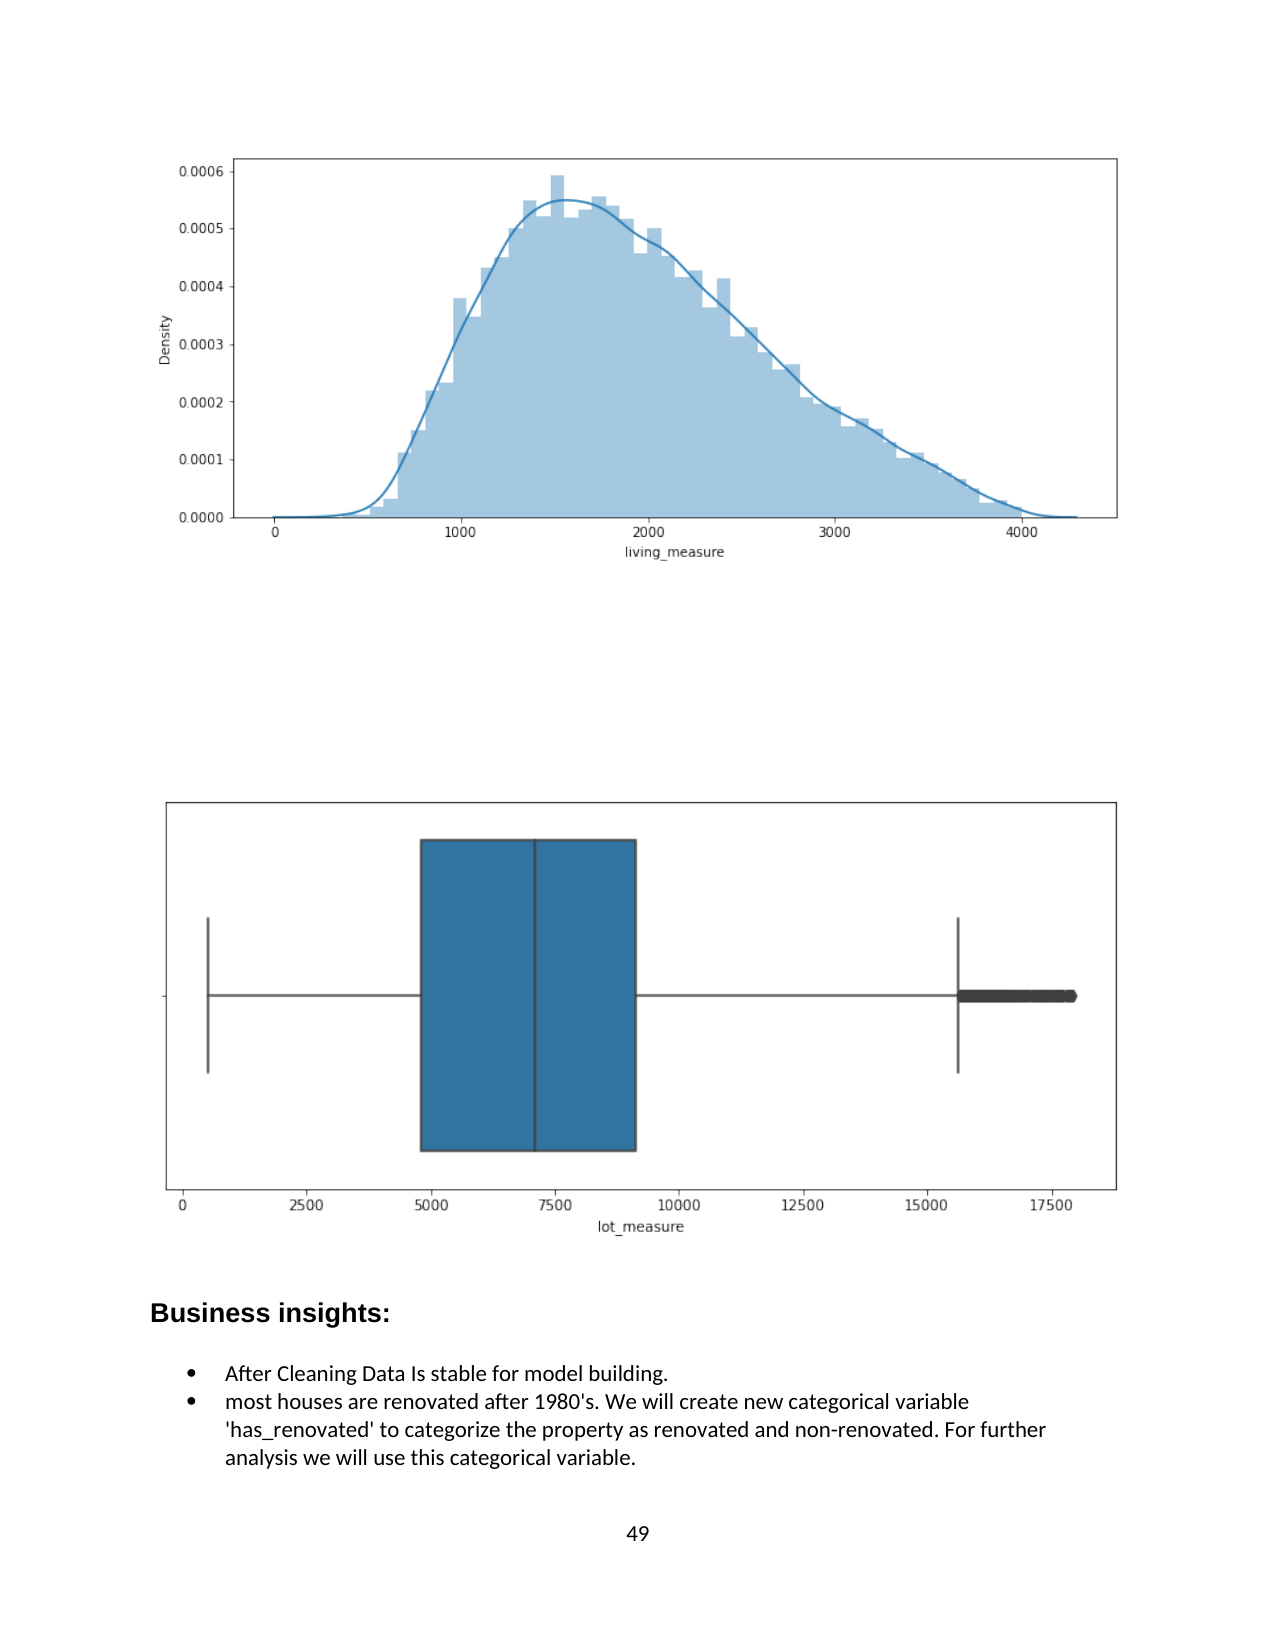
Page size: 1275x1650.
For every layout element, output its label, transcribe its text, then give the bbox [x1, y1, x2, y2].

list most houses are renovated after 1980's. We will create new categorical variable 'has_renovated' to categorize the property as renovated and non-renovated. For further analysis we will use this categorical variable. [187, 1387, 1125, 1471]
picture [150, 150, 1125, 569]
picture [150, 793, 1125, 1245]
subtitle Business insights: [150, 1297, 1125, 1329]
list After Cleaning Data Is stable for model building. [187, 1359, 1125, 1387]
